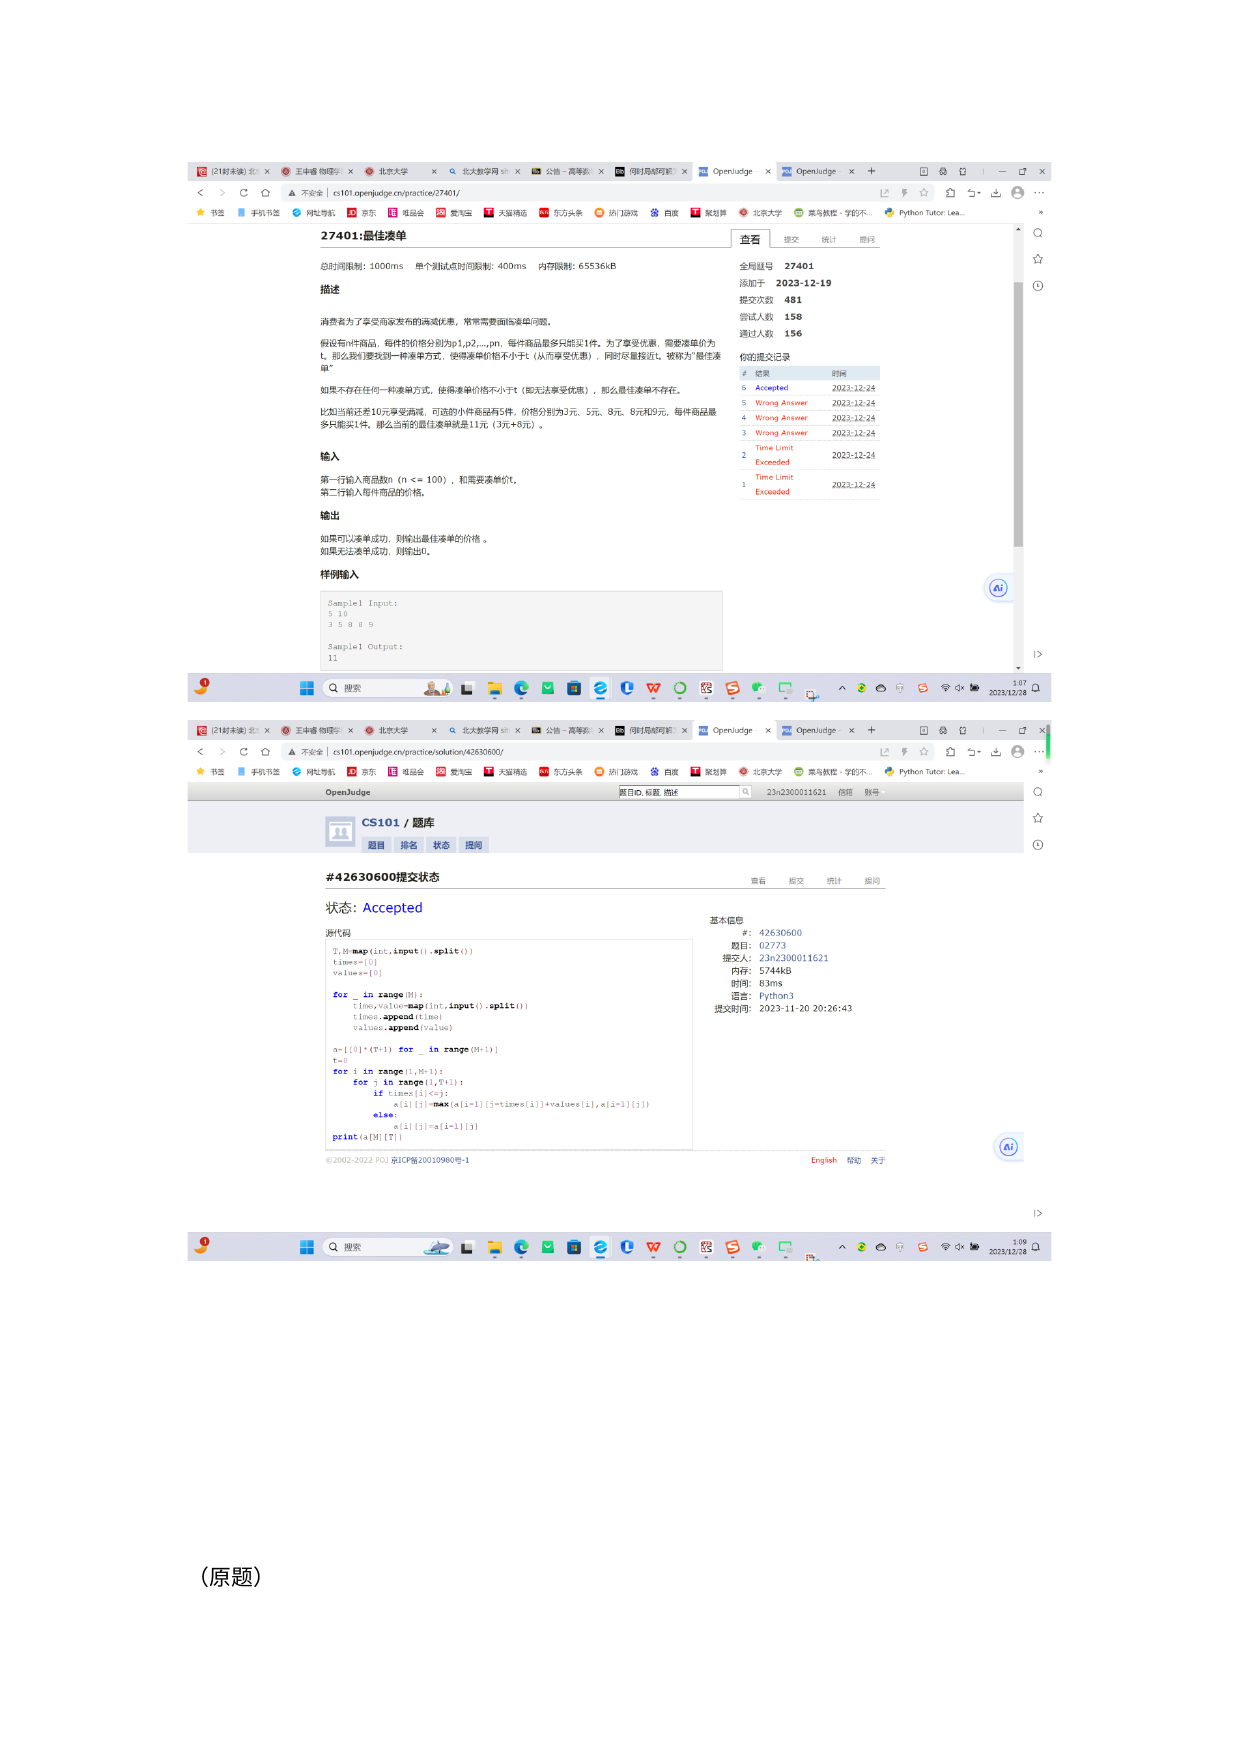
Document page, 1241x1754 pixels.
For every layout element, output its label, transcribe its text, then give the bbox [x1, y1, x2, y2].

picture [187, 162, 1052, 702]
picture [187, 720, 1052, 1261]
list （原题） [187, 1559, 1053, 1592]
